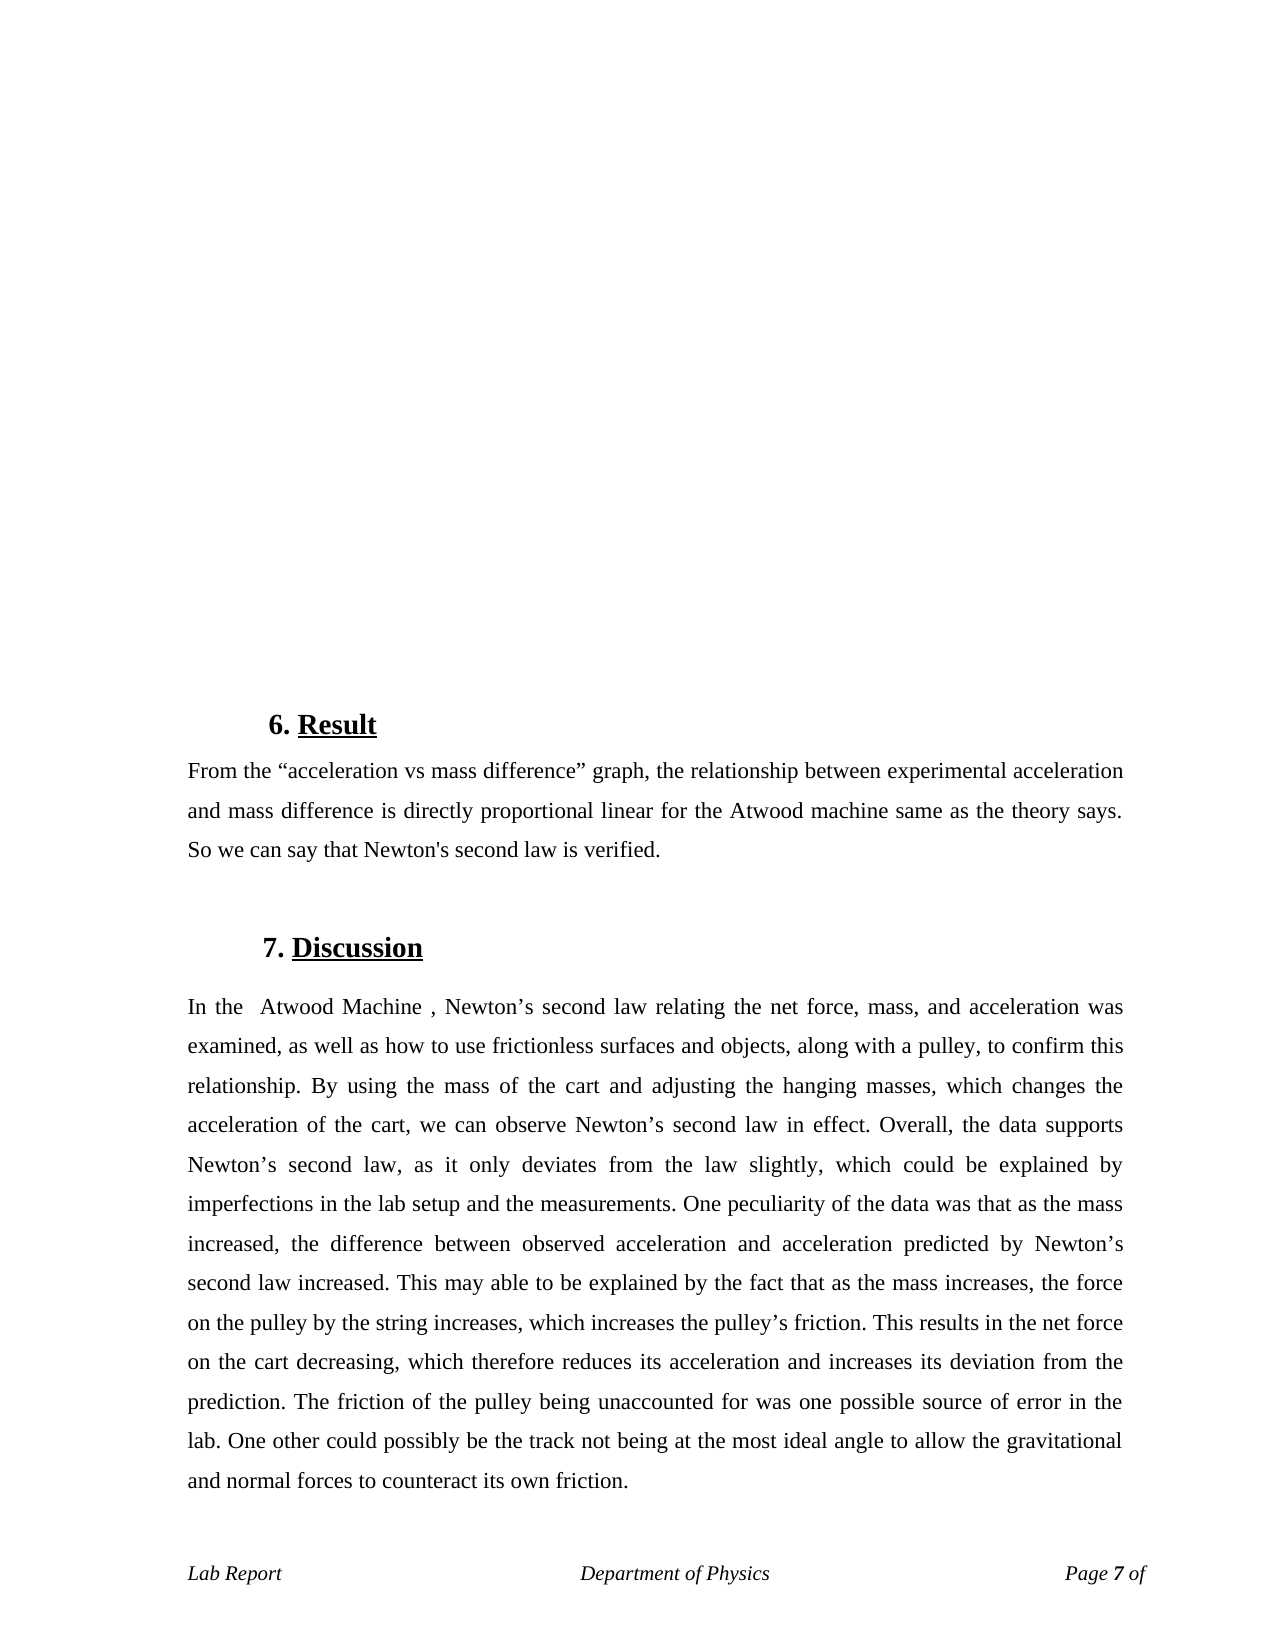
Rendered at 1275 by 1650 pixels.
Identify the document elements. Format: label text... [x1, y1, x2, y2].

text 7. Discussion [187, 930, 1125, 964]
text 6. Result [187, 707, 1125, 741]
text From the “acceleration vs mass difference” graph, the relationship between experimental acceleration and mass difference is directly proportional linear for the Atwood machine same as the theory says. So we can say that Newton's second law is verified. [187, 757, 1125, 863]
text In the Atwood Machine , Newton’s second law relating the net force, mass, and acceleration was examined, as well as how to use frictionless surfaces and objects, along with a pulley, to confirm this relationship. By using the mass of the cart and adjusting the hanging masses, which changes the acceleration of the cart, we can observe Newton’s second law in effect. Overall, the data supports Newton’s second law, as it only deviates from the law slightly, which could be explained by imperfections in the lab setup and the measurements. One peculiarity of the data was that as the mass increased, the difference between observed acceleration and acceleration predicted by Newton’s second law increased. This may able to be explained by the fact that as the mass increases, the force on the pulley by the string increases, which increases the pulley’s friction. This results in the net force on the cart decreasing, which therefore reduces its acceleration and increases its deviation from the prediction. The friction of the pulley being unaccounted for was one possible source of error in the lab. One other could possibly be the track not being at the most ideal angle to allow the gravitational and normal forces to counteract its own friction. [187, 993, 1125, 1493]
